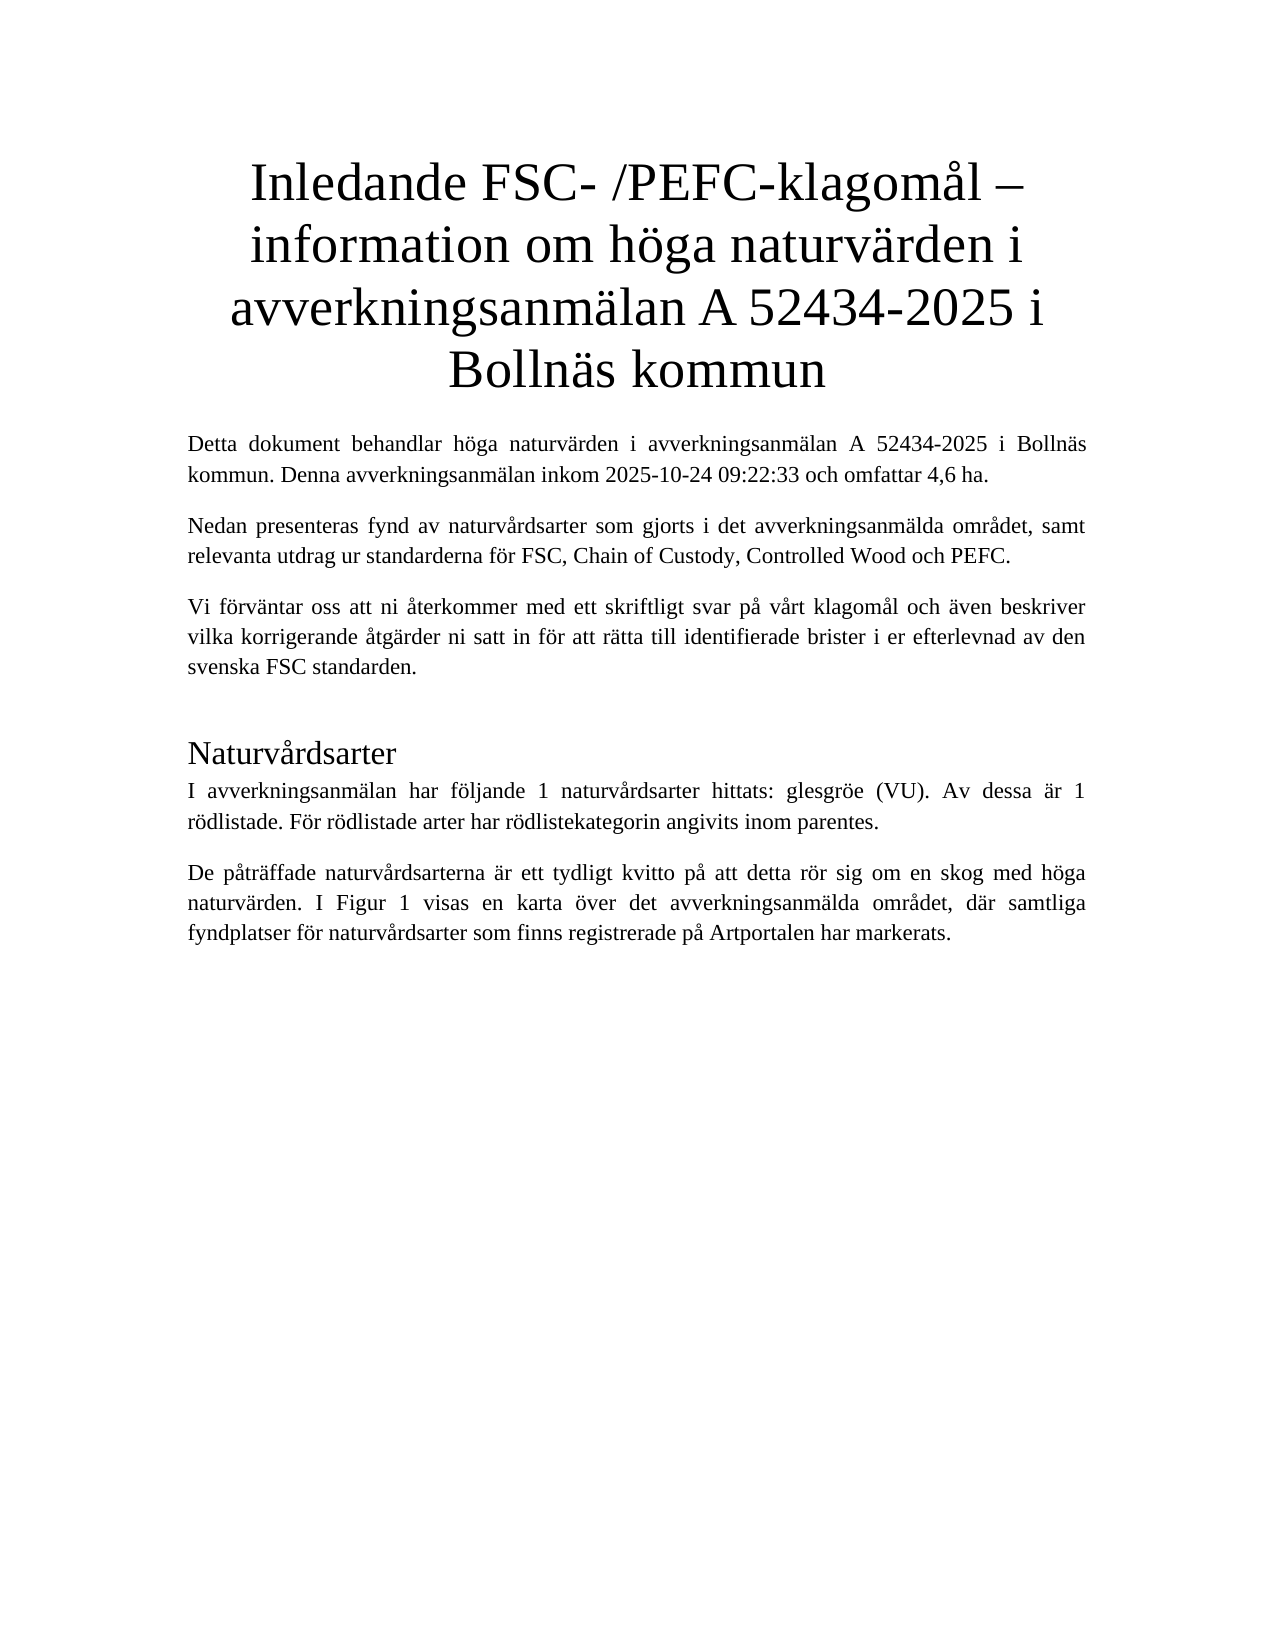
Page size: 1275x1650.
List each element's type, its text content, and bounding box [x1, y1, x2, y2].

text I avverkningsanmälan har följande 1 naturvårdsarter hittats: glesgröe (VU). Av dessa är 1 rödlistade. För rödlistade arter har rödlistekategorin angivits inom parentes. [187, 778, 1087, 834]
text Nedan presenteras fynd av naturvårdsarter som gjorts i det avverkningsanmälda området, samt relevanta utdrag ur standarderna för FSC, Chain of Custody, Controlled Wood och PEFC. [187, 512, 1087, 568]
text Vi förväntar oss att ni återkommer med ett skriftligt svar på vårt klagomål och även beskriver vilka korrigerande åtgärder ni satt in för att rätta till identifierade brister i er efterlevnad av den svenska FSC standarden. [187, 593, 1087, 680]
text De påträffade naturvårdsarterna är ett tydligt kvitto på att detta rör sig om en skog med höga naturvärden. I Figur 1 visas en karta över det avverkningsanmälda området, där samtliga fyndplatser för naturvårdsarter som finns registrerade på Artportalen har markerats. [187, 859, 1087, 946]
subtitle Naturvårdsarter [187, 733, 1087, 772]
text Detta dokument behandlar höga naturvärden i avverkningsanmälan A 52434-2025 i Bollnäs kommun. Denna avverkningsanmälan inkom 2025-10-24 09:22:33 och omfattar 4,6 ha. [187, 430, 1087, 487]
title Inledande FSC- /PEFC-klagomål – information om höga naturvärden i avverkningsanmälan A 52434-2025 i Bollnäs kommun [187, 150, 1087, 399]
